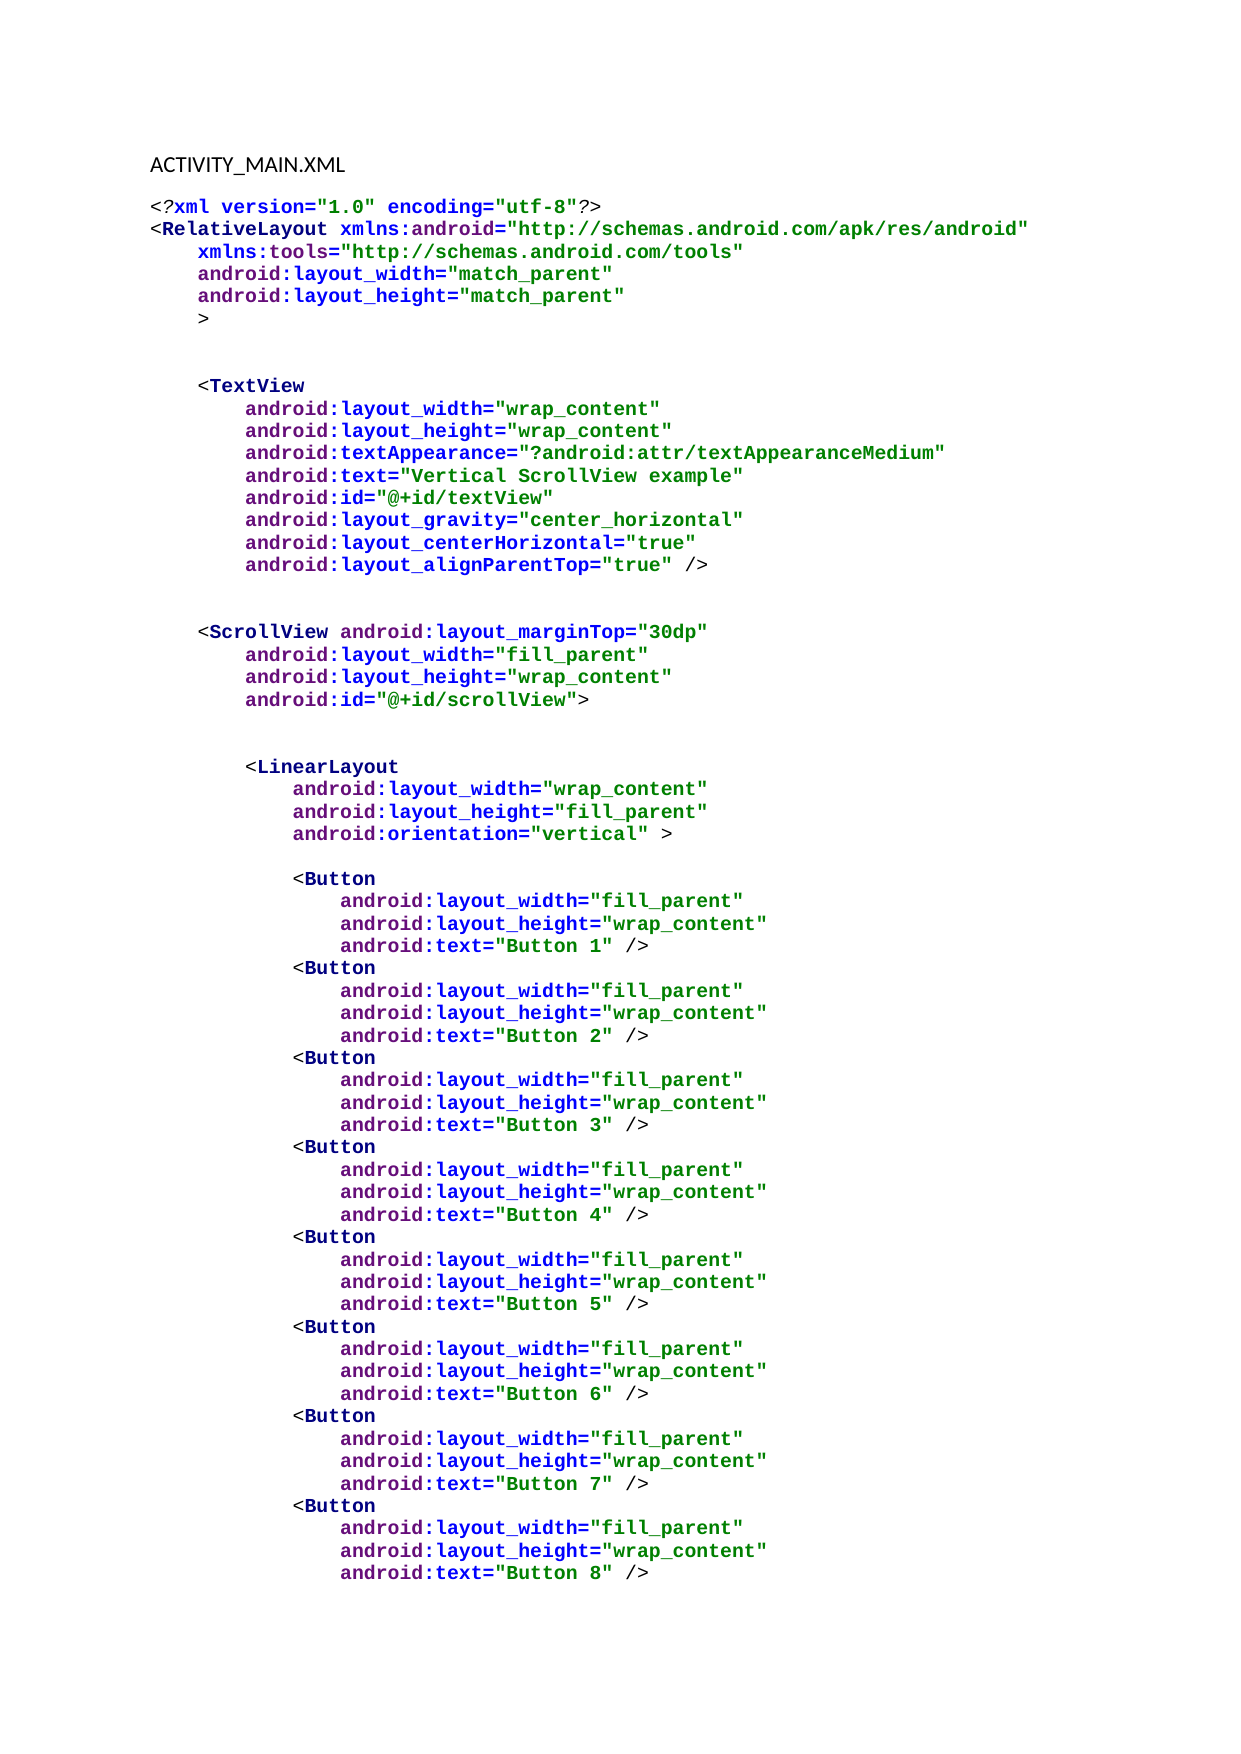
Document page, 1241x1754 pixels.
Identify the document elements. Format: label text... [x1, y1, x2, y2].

text ACTIVITY_MAIN.XML [150, 150, 1090, 178]
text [150, 197, 1090, 1585]
